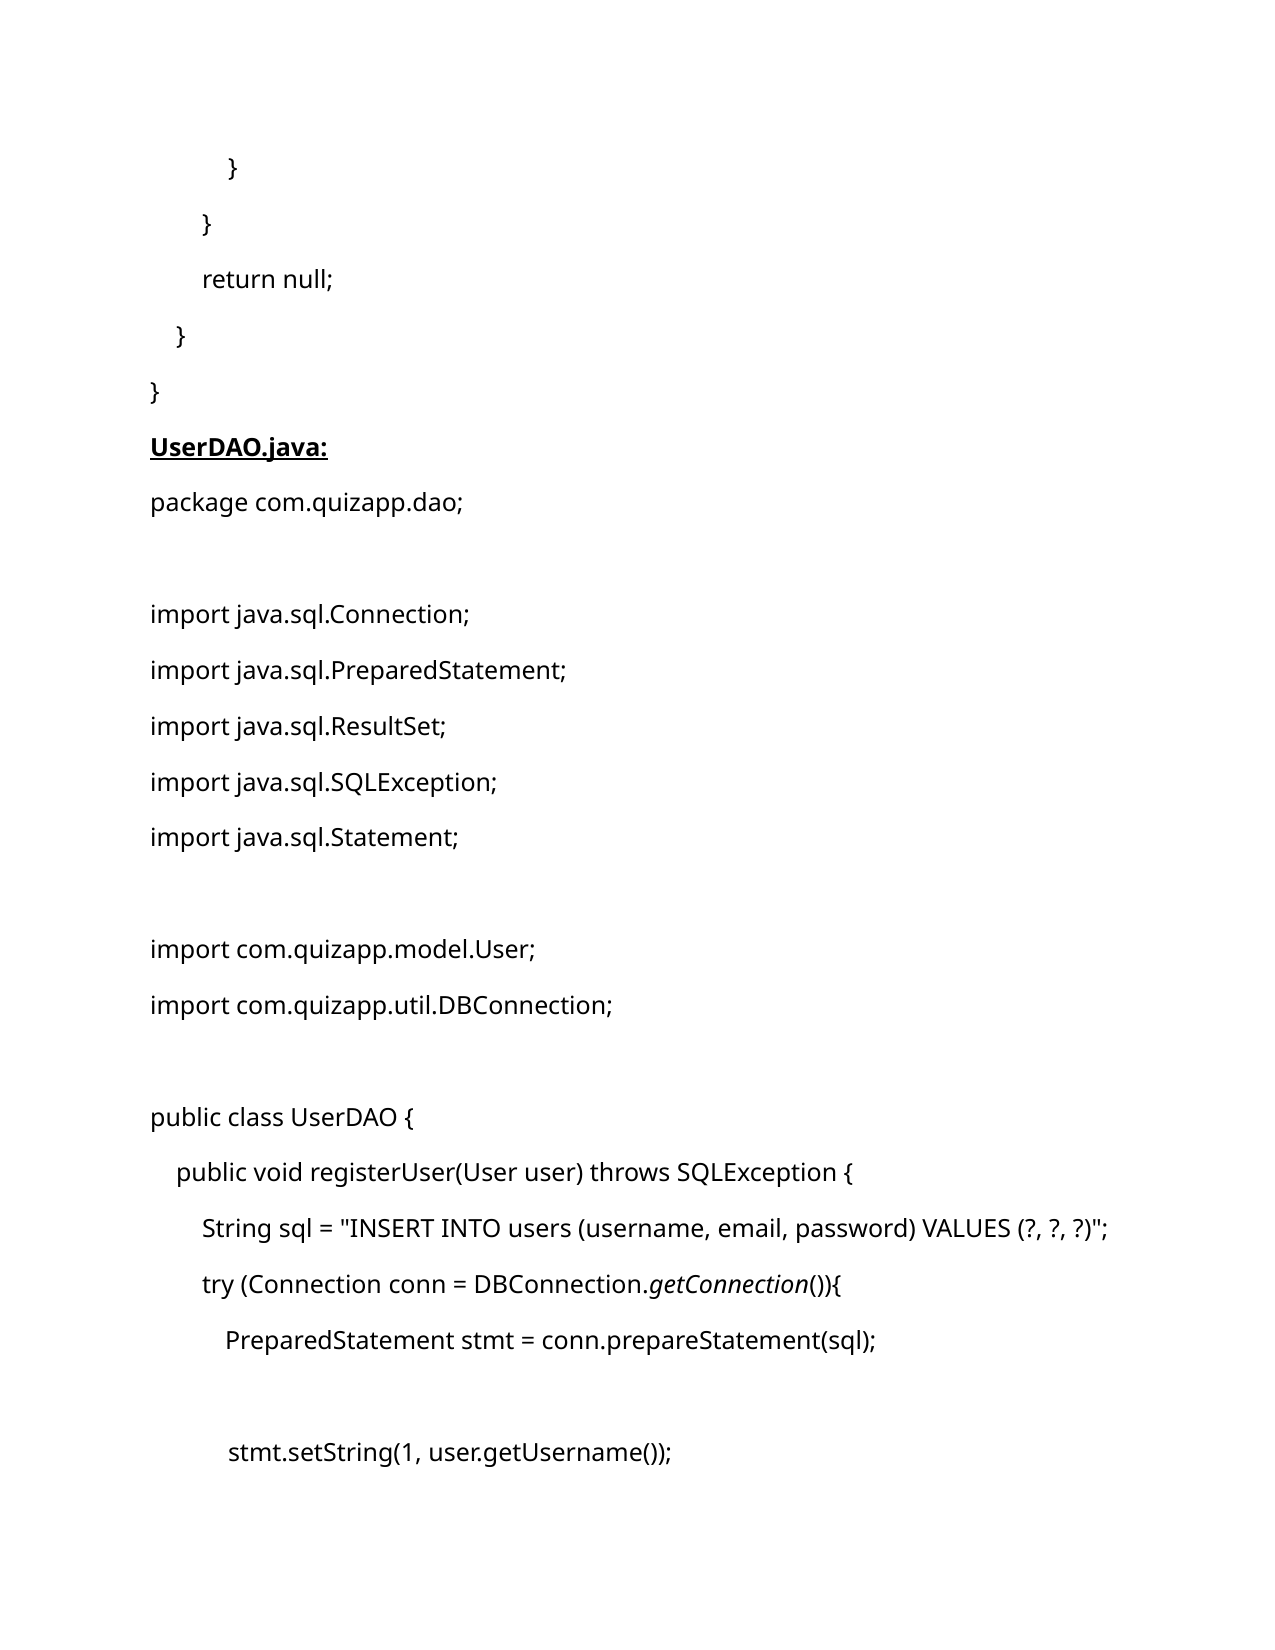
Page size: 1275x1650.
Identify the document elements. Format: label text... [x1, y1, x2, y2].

text return null; [150, 262, 1125, 296]
text } [150, 206, 1125, 240]
text UserDAO.java: [150, 429, 1125, 463]
text try (Connection conn = DBConnection.getConnection()){ [150, 1267, 1125, 1301]
text package com.quizapp.dao; [150, 485, 1125, 519]
text public void registerUser(User user) throws SQLException { [150, 1155, 1125, 1189]
text import com.quizapp.model.User; [150, 932, 1125, 966]
text import java.sql.SQLException; [150, 764, 1125, 798]
text import java.sql.Statement; [150, 820, 1125, 854]
text String sql = "INSERT INTO users (username, email, password) VALUES (?, ?, ?)"; [150, 1211, 1125, 1245]
text import java.sql.Connection; [150, 597, 1125, 631]
text } [150, 150, 1125, 184]
text } [150, 373, 1125, 407]
text import com.quizapp.util.DBConnection; [150, 987, 1125, 1022]
text stmt.setString(1, user.getUsername()); [150, 1434, 1125, 1468]
text import java.sql.ResultSet; [150, 708, 1125, 742]
text PreparedStatement stmt = conn.prepareStatement(sql); [150, 1322, 1125, 1357]
text public class UserDAO { [150, 1099, 1125, 1133]
text } [150, 317, 1125, 352]
text import java.sql.PreparedStatement; [150, 652, 1125, 687]
